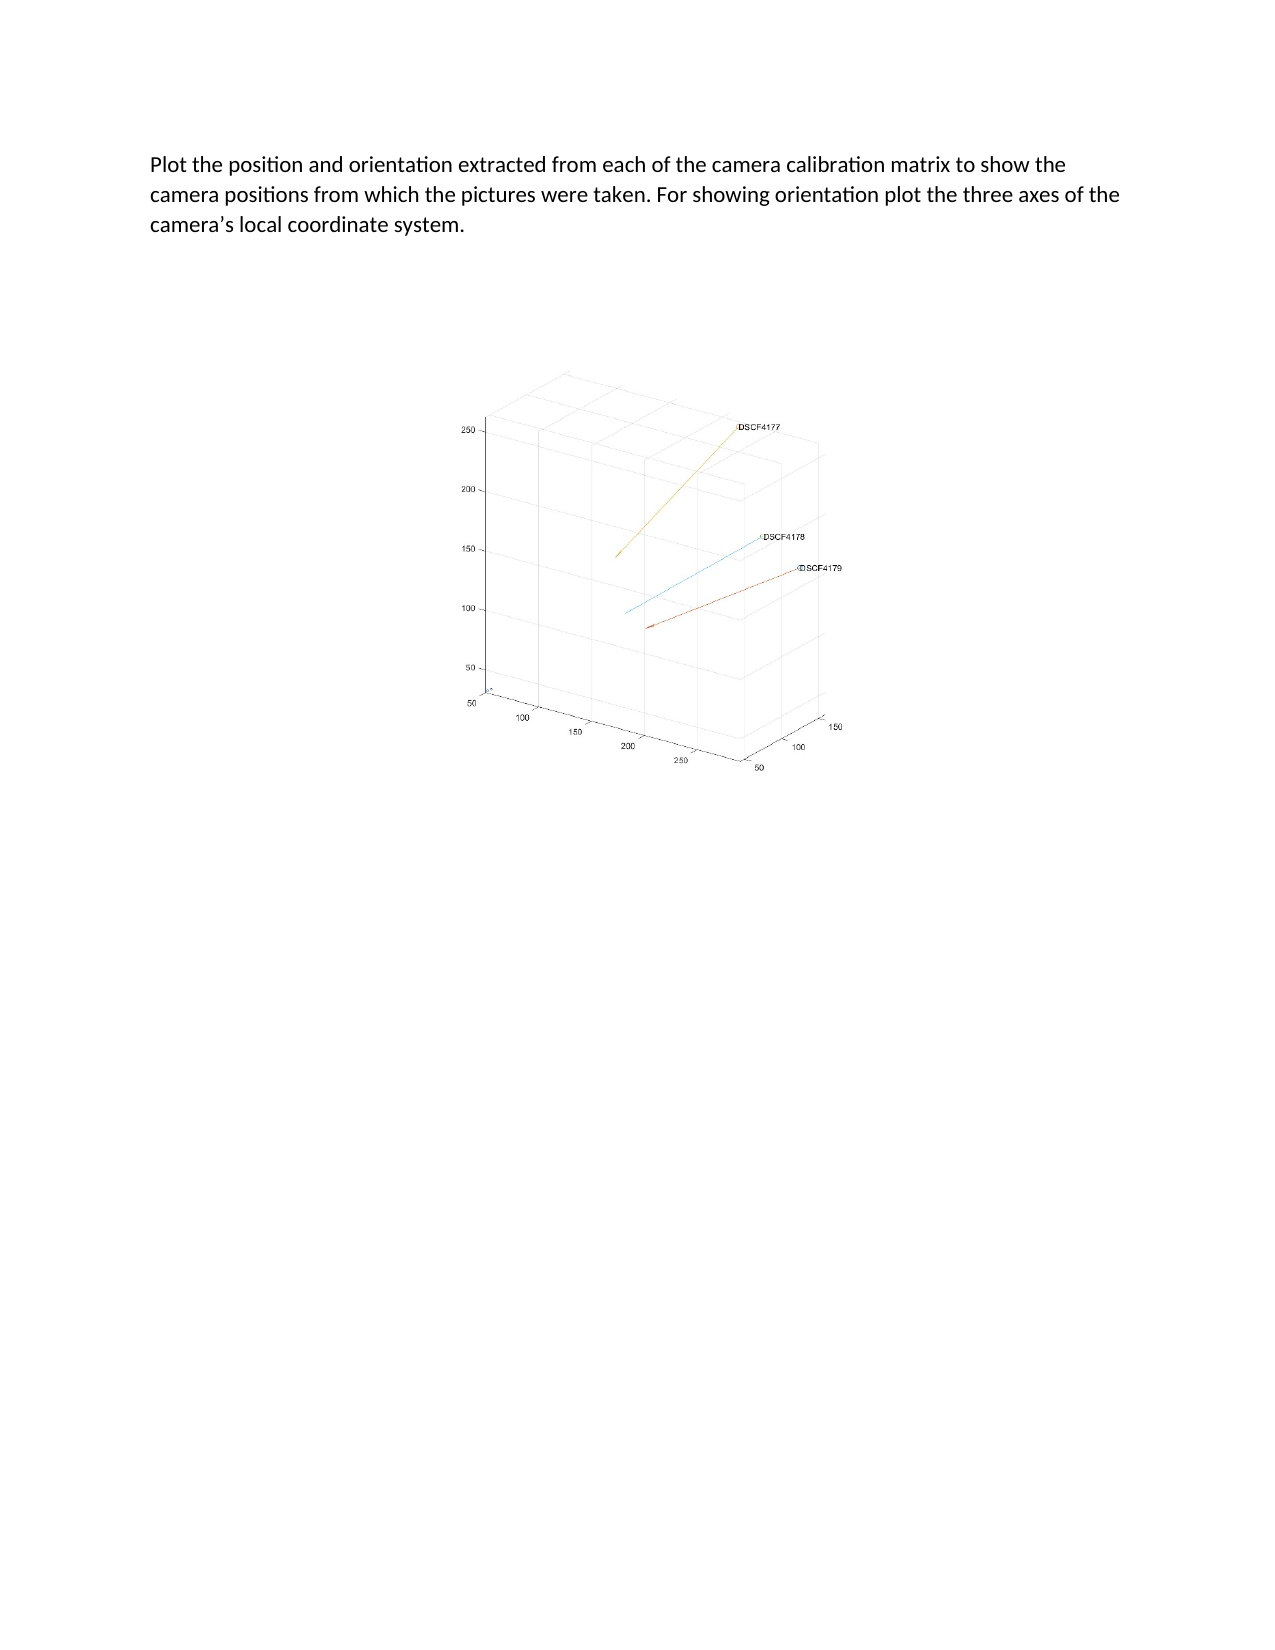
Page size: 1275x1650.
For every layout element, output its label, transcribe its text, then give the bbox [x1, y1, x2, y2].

picture [150, 334, 1125, 814]
text Plot the position and orientation extracted from each of the camera calibration matrix to show the camera positions from which the pictures were taken. For showing orientation plot the three axes of the camera’s local coordinate system. [150, 150, 1125, 269]
